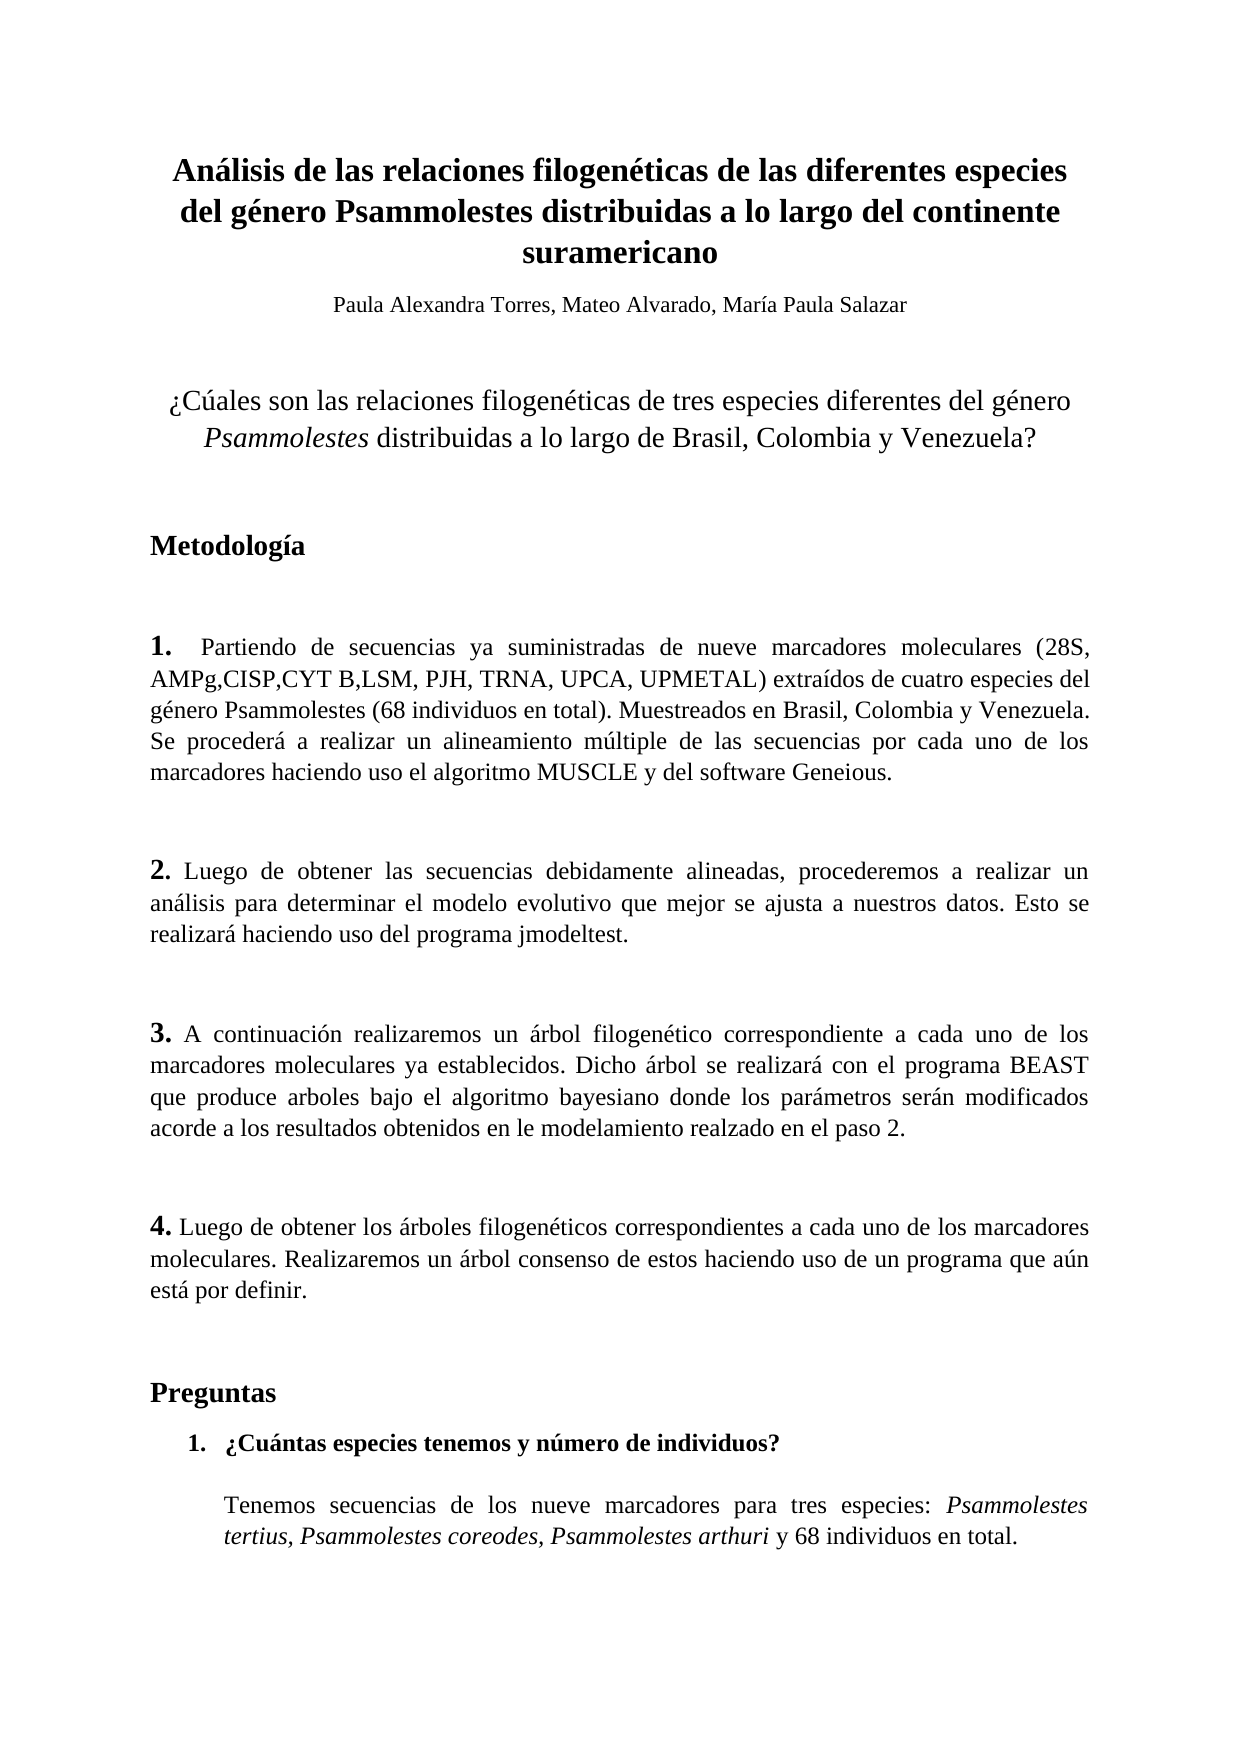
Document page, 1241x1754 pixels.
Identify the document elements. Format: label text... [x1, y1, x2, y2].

text 4. Luego de obtener los árboles filogenéticos correspondientes a cada uno de los marcadores moleculares. Realizaremos un árbol consenso de estos haciendo uso de un programa que aún está por definir. [150, 1208, 1090, 1304]
text 2. Luego de obtener las secuencias debidamente alineadas, procederemos a realizar un análisis para determinar el modelo evolutivo que mejor se ajusta a nuestros datos. Esto se realizará haciendo uso del programa jmodeltest. [150, 852, 1090, 948]
text Paula Alexandra Torres, Mateo Alvarado, María Paula Salazar [150, 291, 1090, 317]
text Preguntas [150, 1376, 1090, 1409]
text Análisis de las relaciones filogenéticas de las diferentes especies del género Psammolestes distribuidas a lo largo del continente suramericano [150, 150, 1090, 271]
text Tenemos secuencias de los nueve marcadores para tres especies: Psammolestes tertius, Psammolestes coreodes, Psammolestes arthuri y 68 individuos en total. [224, 1490, 1090, 1550]
text ¿Cúales son las relaciones filogenéticas de tres especies diferentes del género Psammolestes distribuidas a lo largo de Brasil, Colombia y Venezuela? [150, 383, 1090, 453]
text 1. Partiendo de secuencias ya suministradas de nueve marcadores moleculares (28S, AMPg,CISP,CYT B,LSM, PJH, TRNA, UPCA, UPMETAL) extraídos de cuatro especies del género Psammolestes (68 individuos en total). Muestreados en Brasil, Colombia y Venezuela. Se procederá a realizar un alineamiento múltiple de las secuencias por cada uno de los marcadores haciendo uso el algoritmo MUSCLE y del software Geneious. [150, 628, 1090, 786]
text 3. A continuación realizaremos un árbol filogenético correspondiente a cada uno de los marcadores moleculares ya establecidos. Dicho árbol se realizará con el programa BEAST que produce arboles bajo el algoritmo bayesiano donde los parámetros serán modificados acorde a los resultados obtenidos en le modelamiento realzado en el paso 2. [150, 1015, 1090, 1141]
list ¿Cuántas especies tenemos y número de individuos? [187, 1428, 1090, 1457]
text Metodología [150, 528, 1090, 561]
